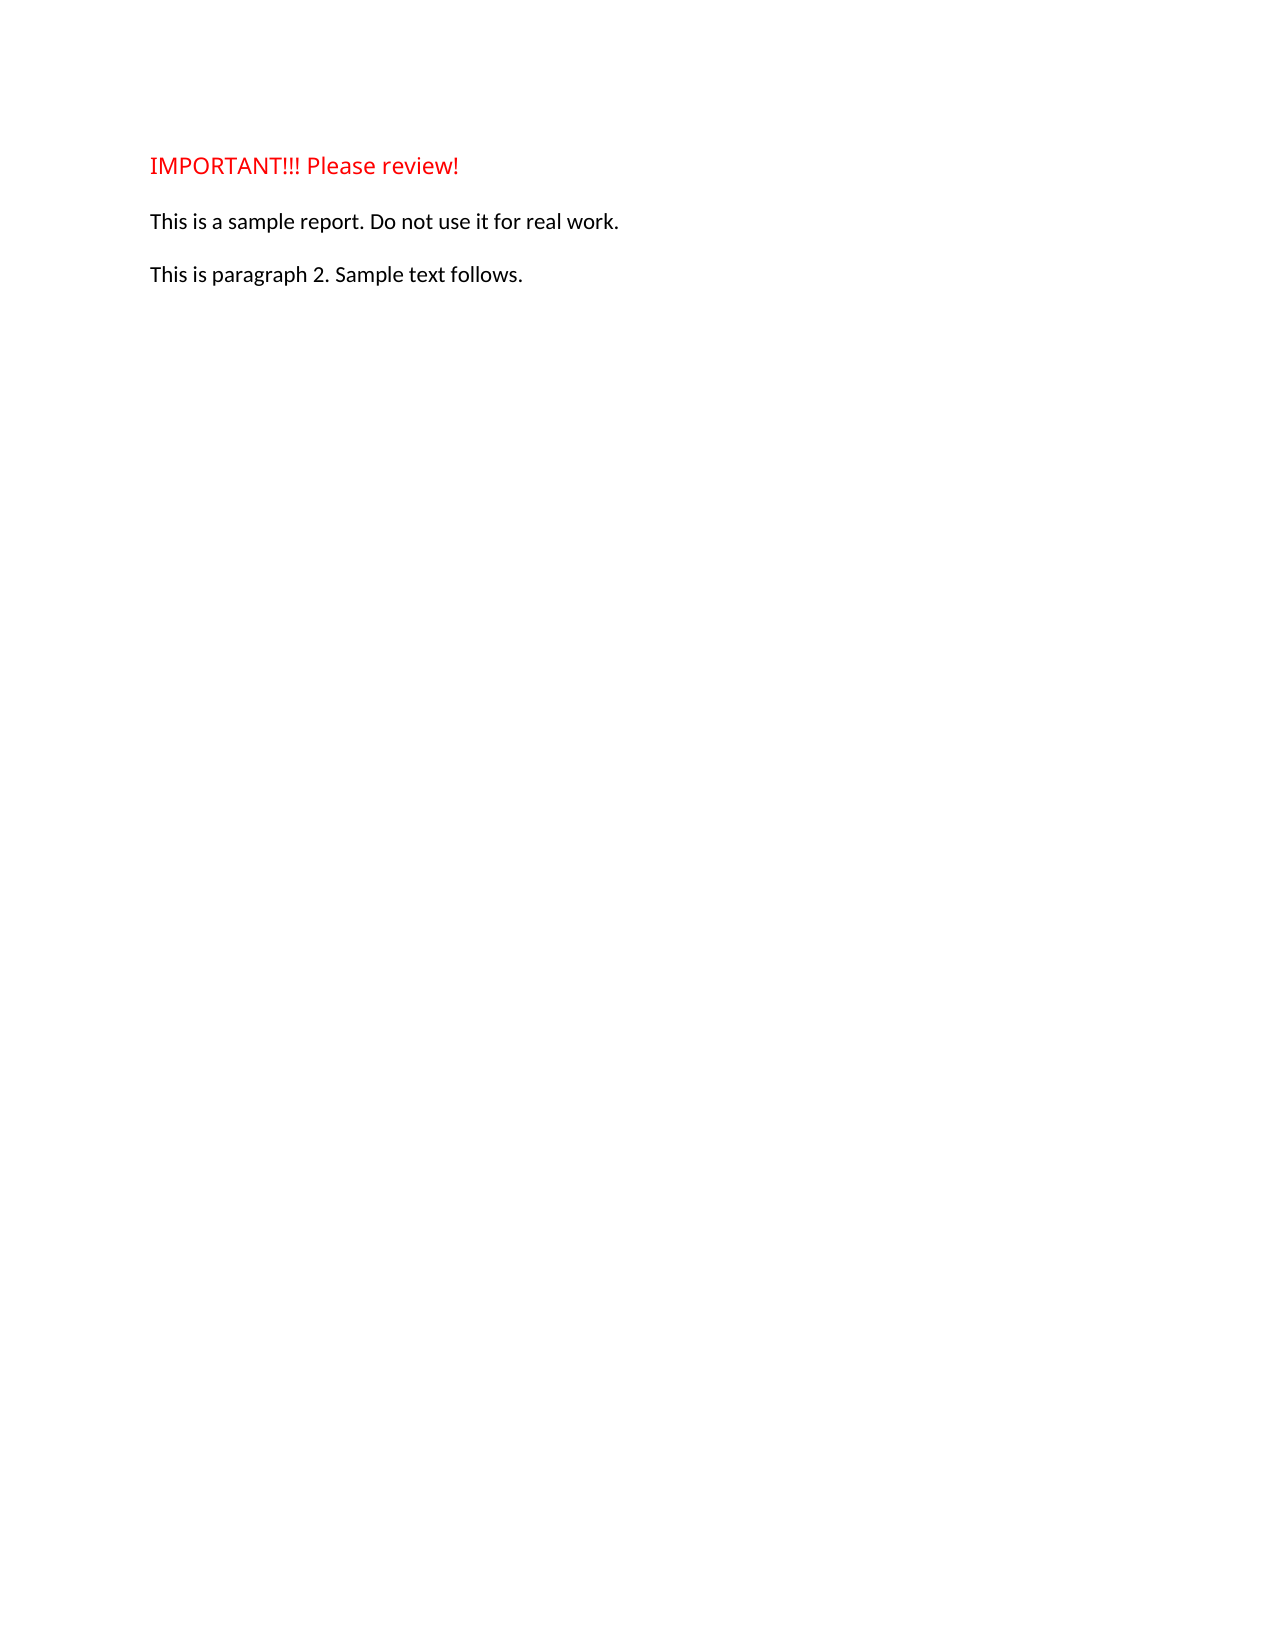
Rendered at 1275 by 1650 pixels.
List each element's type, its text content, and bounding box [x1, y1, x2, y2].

text This is a sample report. Do not use it for real work. [150, 207, 1125, 235]
text IMPORTANT!!! Please review! [150, 150, 1125, 181]
text This is paragraph 2. Sample text follows. [150, 260, 1125, 288]
